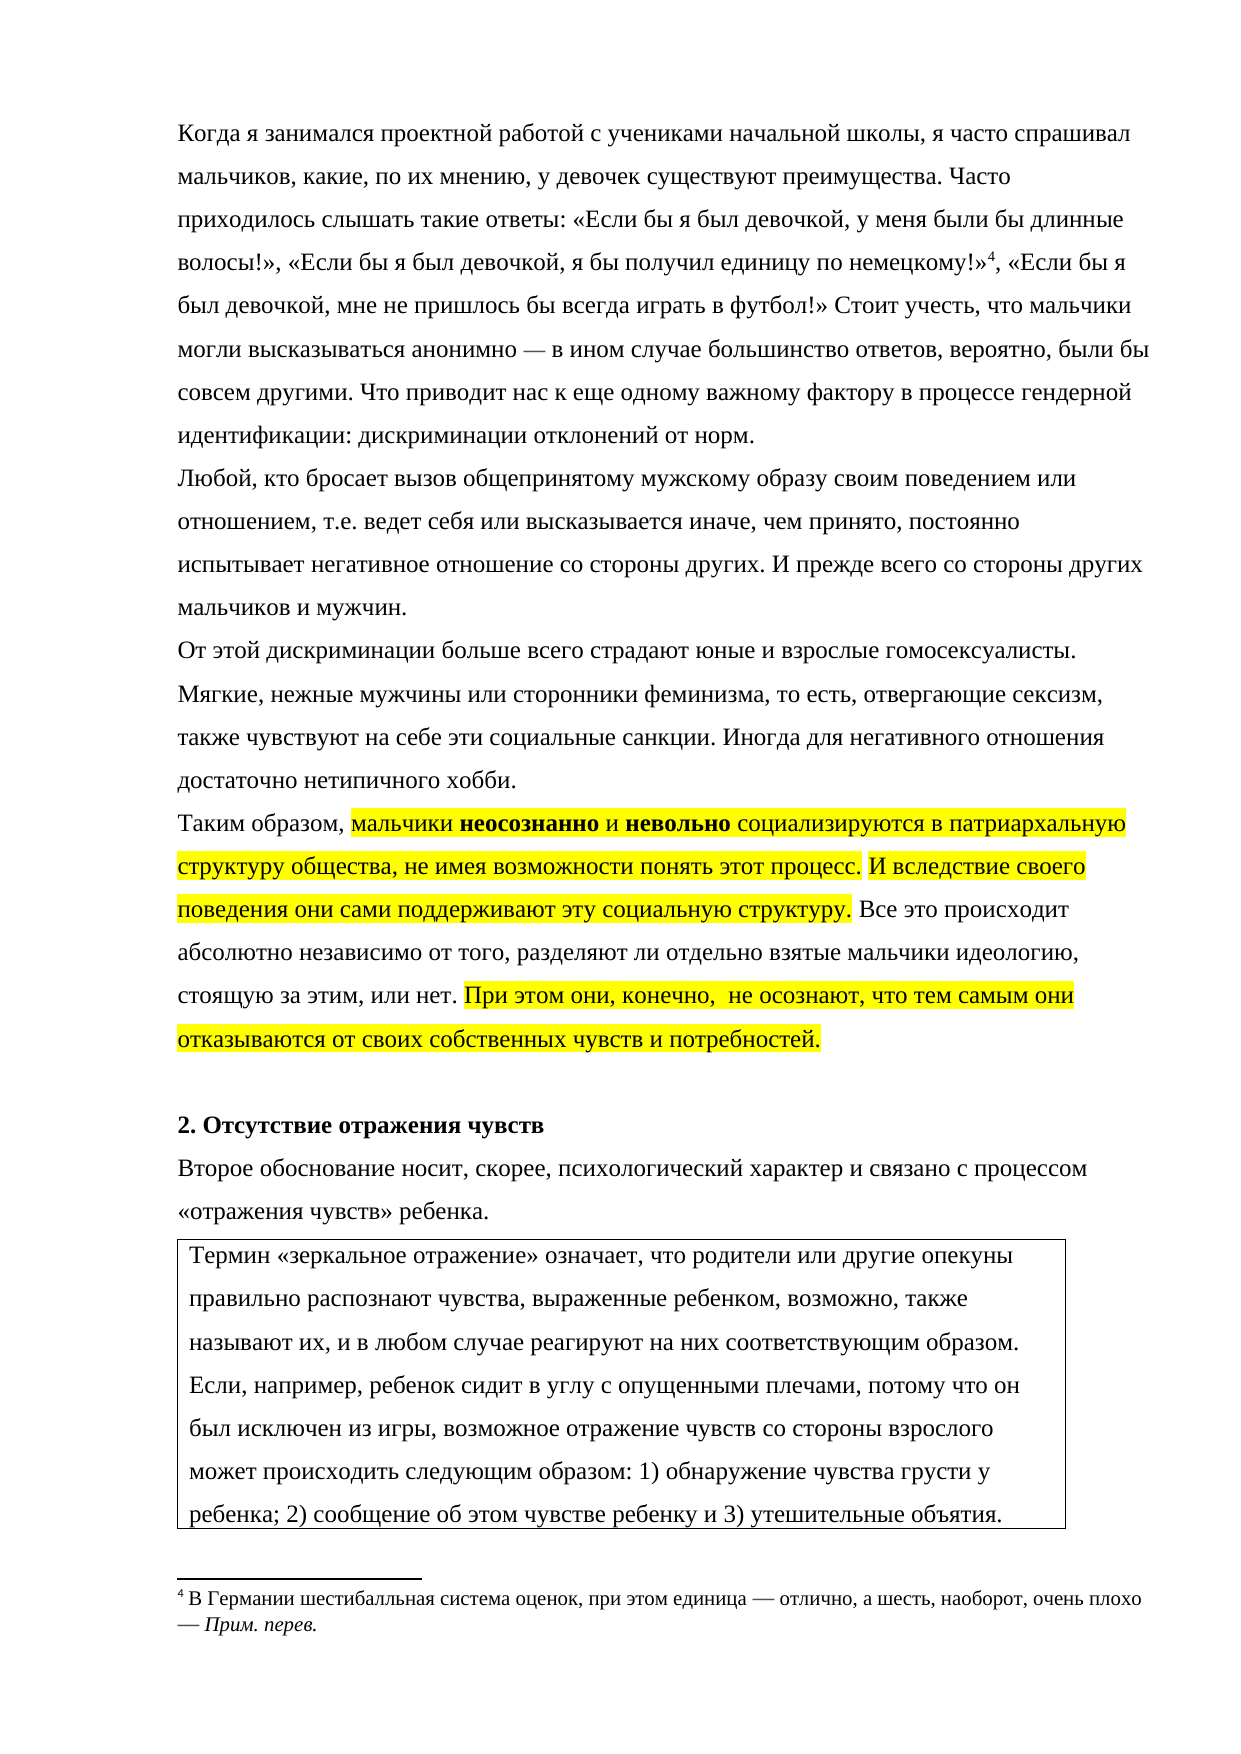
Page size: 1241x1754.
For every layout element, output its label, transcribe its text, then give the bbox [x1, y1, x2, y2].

text От этой дискриминации больше всего страдают юные и взрослые гомосексуалисты. Мягкие, нежные мужчины или сторонники феминизма, то есть, отвергающие сексизм, также чувствуют на себе эти социальные санкции. Иногда для негативного отношения достаточно нетипичного хобби. [177, 636, 1152, 794]
text 2. Отсутствие отражения чувств [177, 1110, 1152, 1139]
text Таким образом, мальчики неосознанно и невольно социализируются в патриархальную структуру общества, не имея возможности понять этот процесс. И вследствие своего поведения они сами поддерживают эту социальную структуру. Все это происходит абсолютно независимо от того, разделяют ли отдельно взятые мальчики идеологию, стоящую за этим, или нет. При этом они, конечно, не осознают, что тем самым они отказываются от своих собственных чувств и потребностей. [177, 808, 1152, 1052]
text Когда я занимался проектной работой с учениками начальной школы, я часто спрашивал мальчиков, какие, по их мнению, у девочек существуют преимущества. Часто приходилось слышать такие ответы: «Если бы я был девочкой, у меня были бы длинные волосы!», «Если бы я был девочкой, я бы получил единицу по немецкому!», «Если бы я был девочкой, мне не пришлось бы всегда играть в футбол!» Стоит учесть, что мальчики могли высказываться анонимно — в ином случае большинство ответов, вероятно, были бы совсем другими. Что приводит нас к еще одному важному фактору в процессе гендерной идентификации: дискриминации отклонений от норм. [177, 118, 1152, 449]
text Второе обоснование носит, скорее, психологический характер и связано с процессом «отражения чувств» ребенка. [177, 1153, 1152, 1225]
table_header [178, 1240, 1065, 1528]
text Любой, кто бросает вызов общепринятому мужскому образу своим поведением или отношением, т.е. ведет себя или высказывается иначе, чем принято, постоянно испытывает негативное отношение со стороны других. И прежде всего со стороны других мальчиков и мужчин. [177, 463, 1152, 621]
